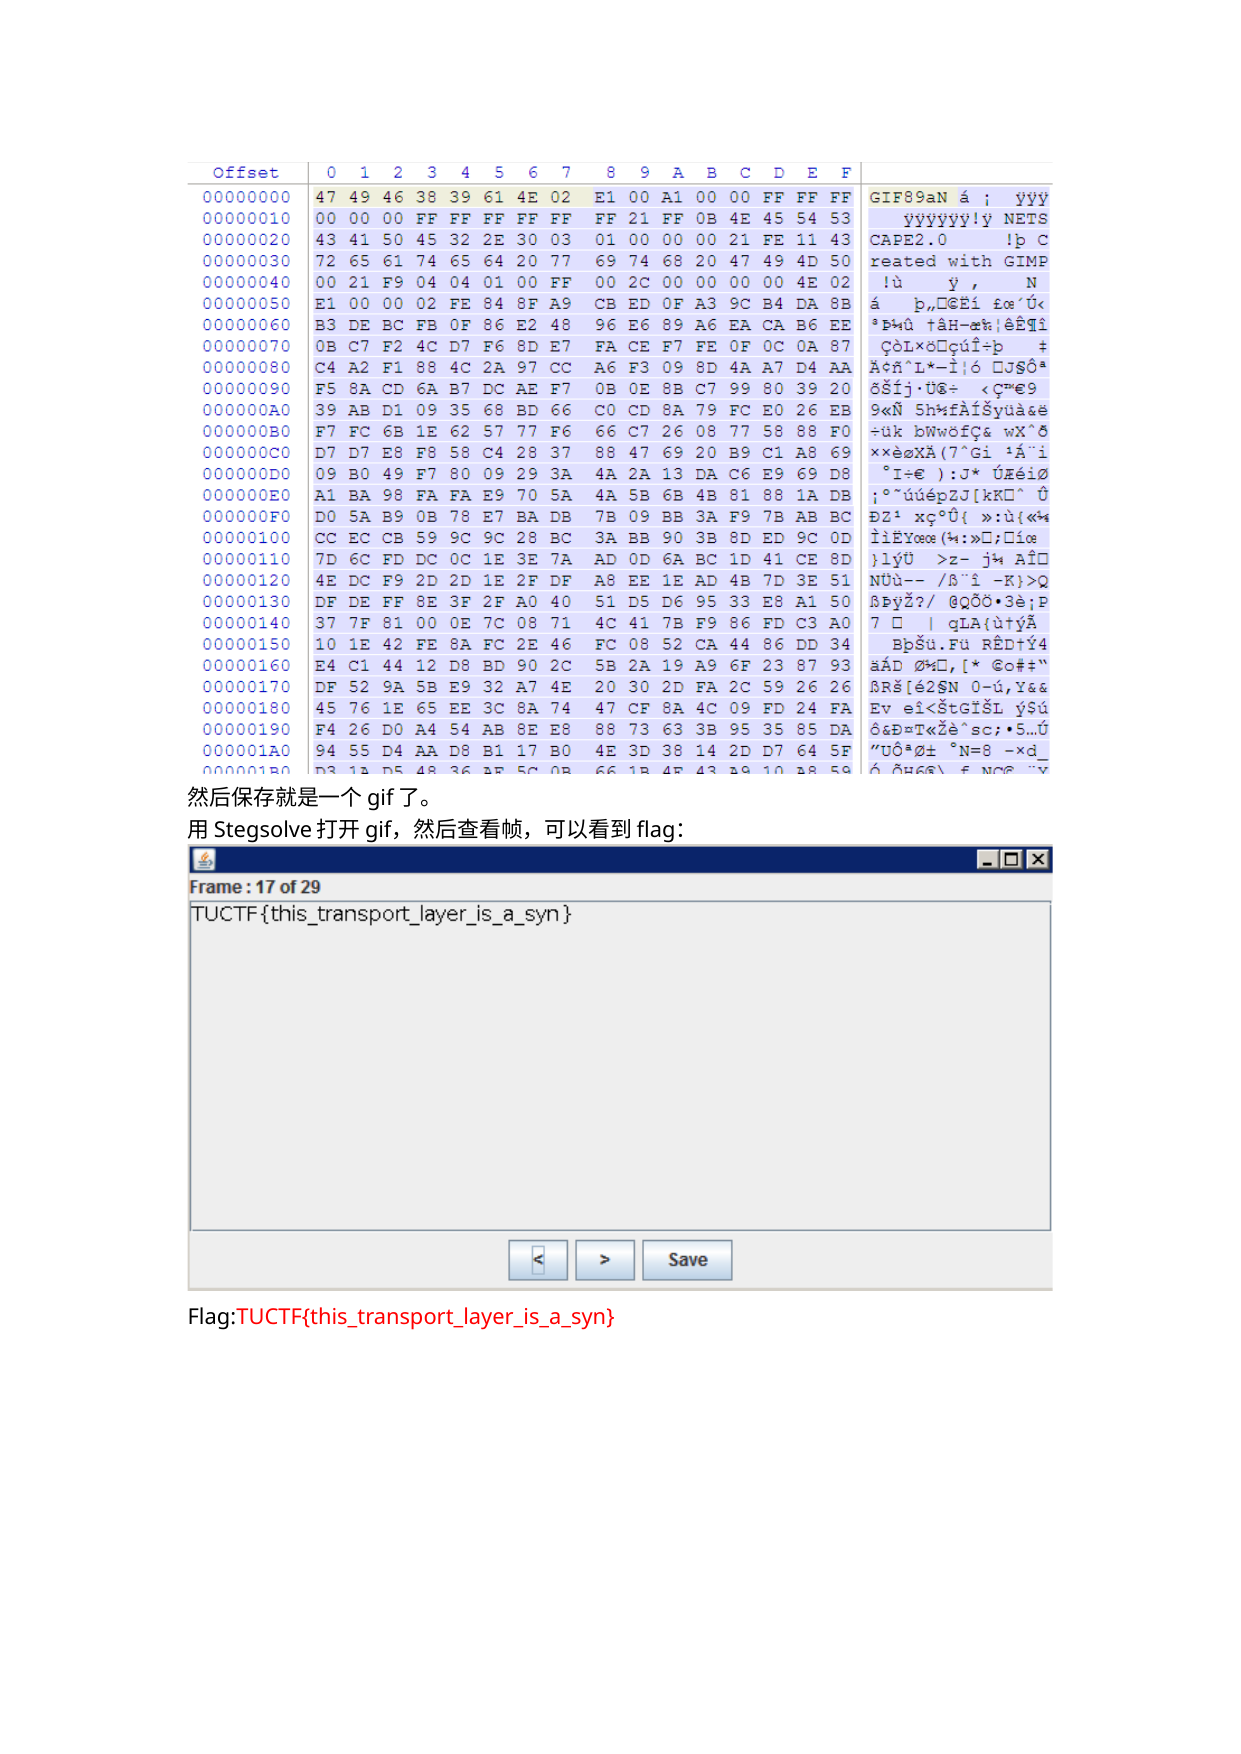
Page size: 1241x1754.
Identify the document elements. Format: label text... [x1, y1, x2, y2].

picture [187, 844, 1053, 1291]
text 用Stegsolve打开gif，然后查看帧，可以看到flag： [187, 812, 1053, 844]
picture [187, 162, 1053, 774]
text 然后保存就是一个gif了。 [187, 779, 1053, 812]
text Flag:TUCTF{this_transport_layer_is_a_syn} [187, 1299, 1053, 1332]
